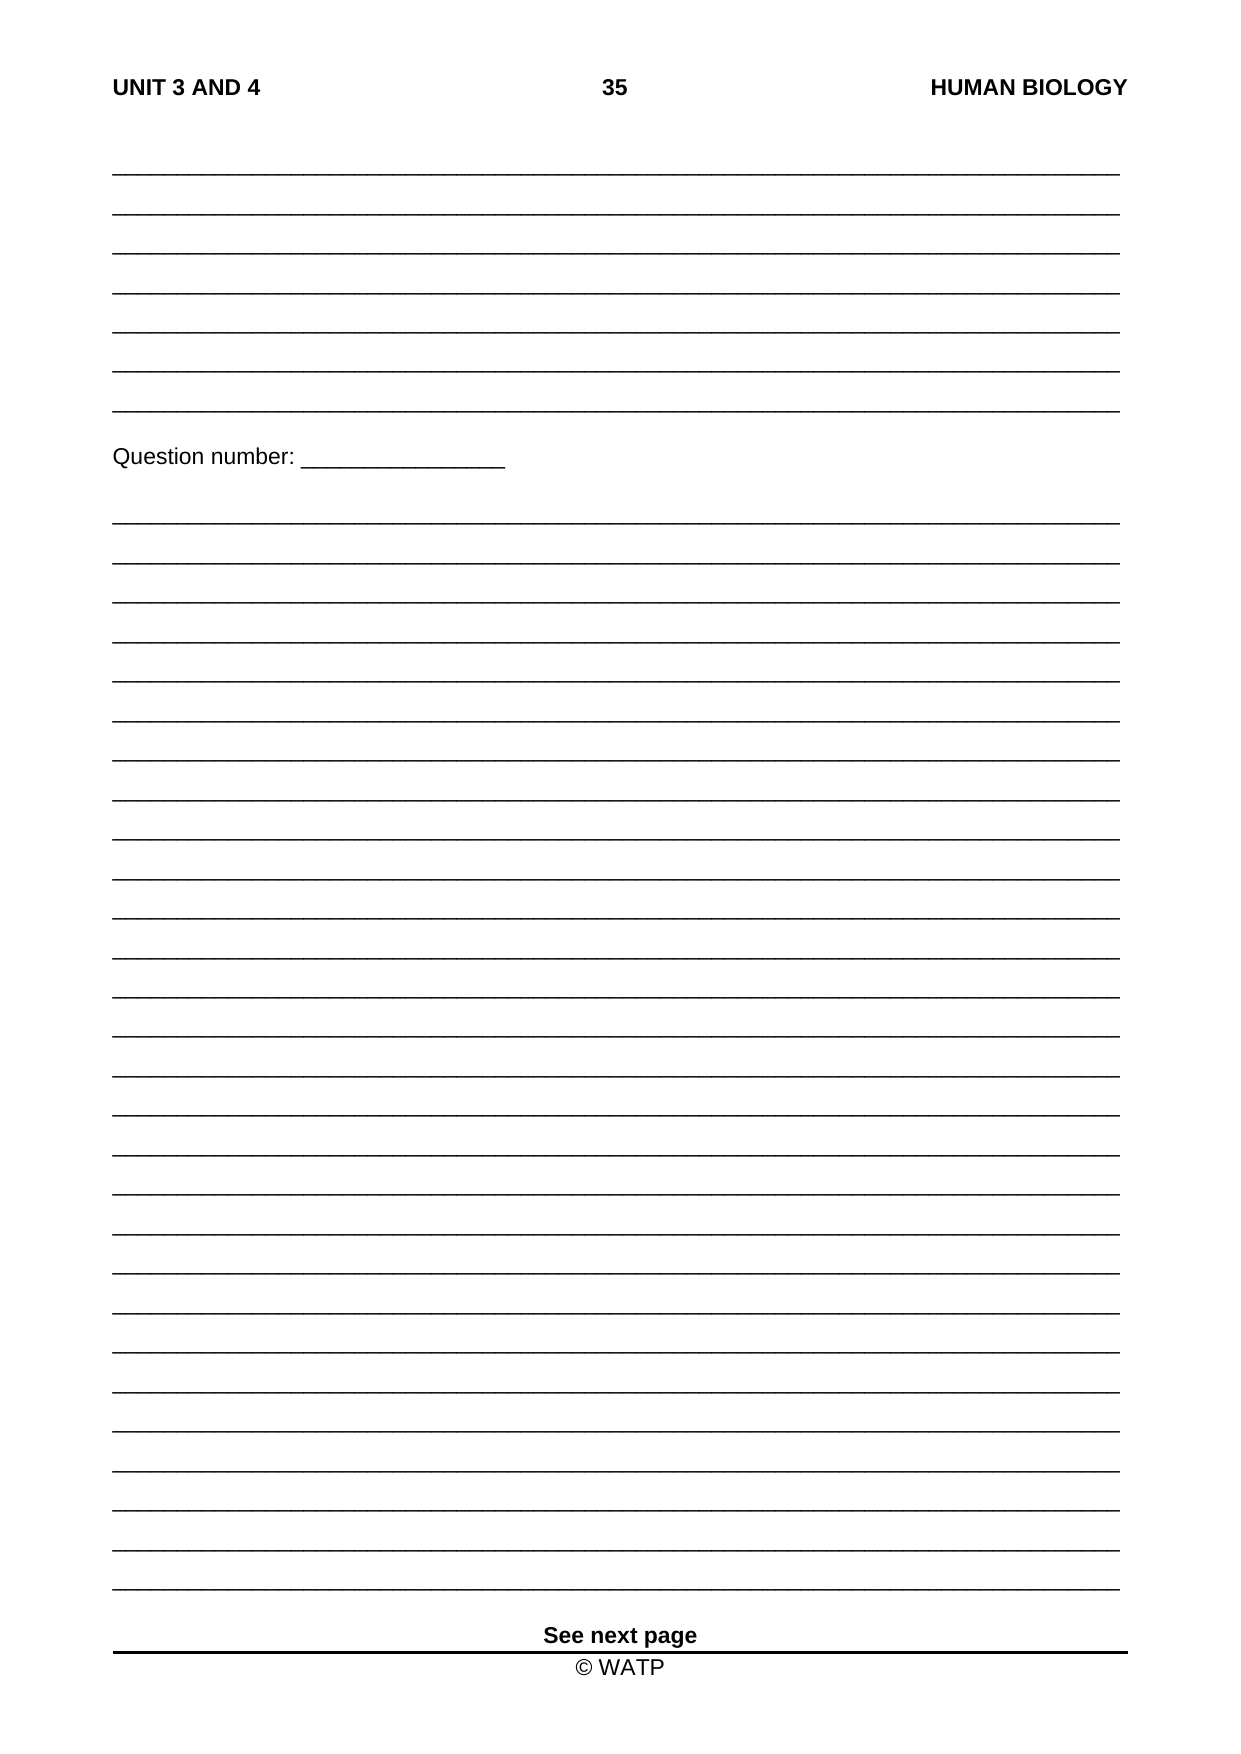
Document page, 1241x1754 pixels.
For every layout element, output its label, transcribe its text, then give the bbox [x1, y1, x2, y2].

text Question number: ________________ [112, 443, 1128, 469]
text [112, 150, 1128, 413]
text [112, 499, 1128, 1591]
